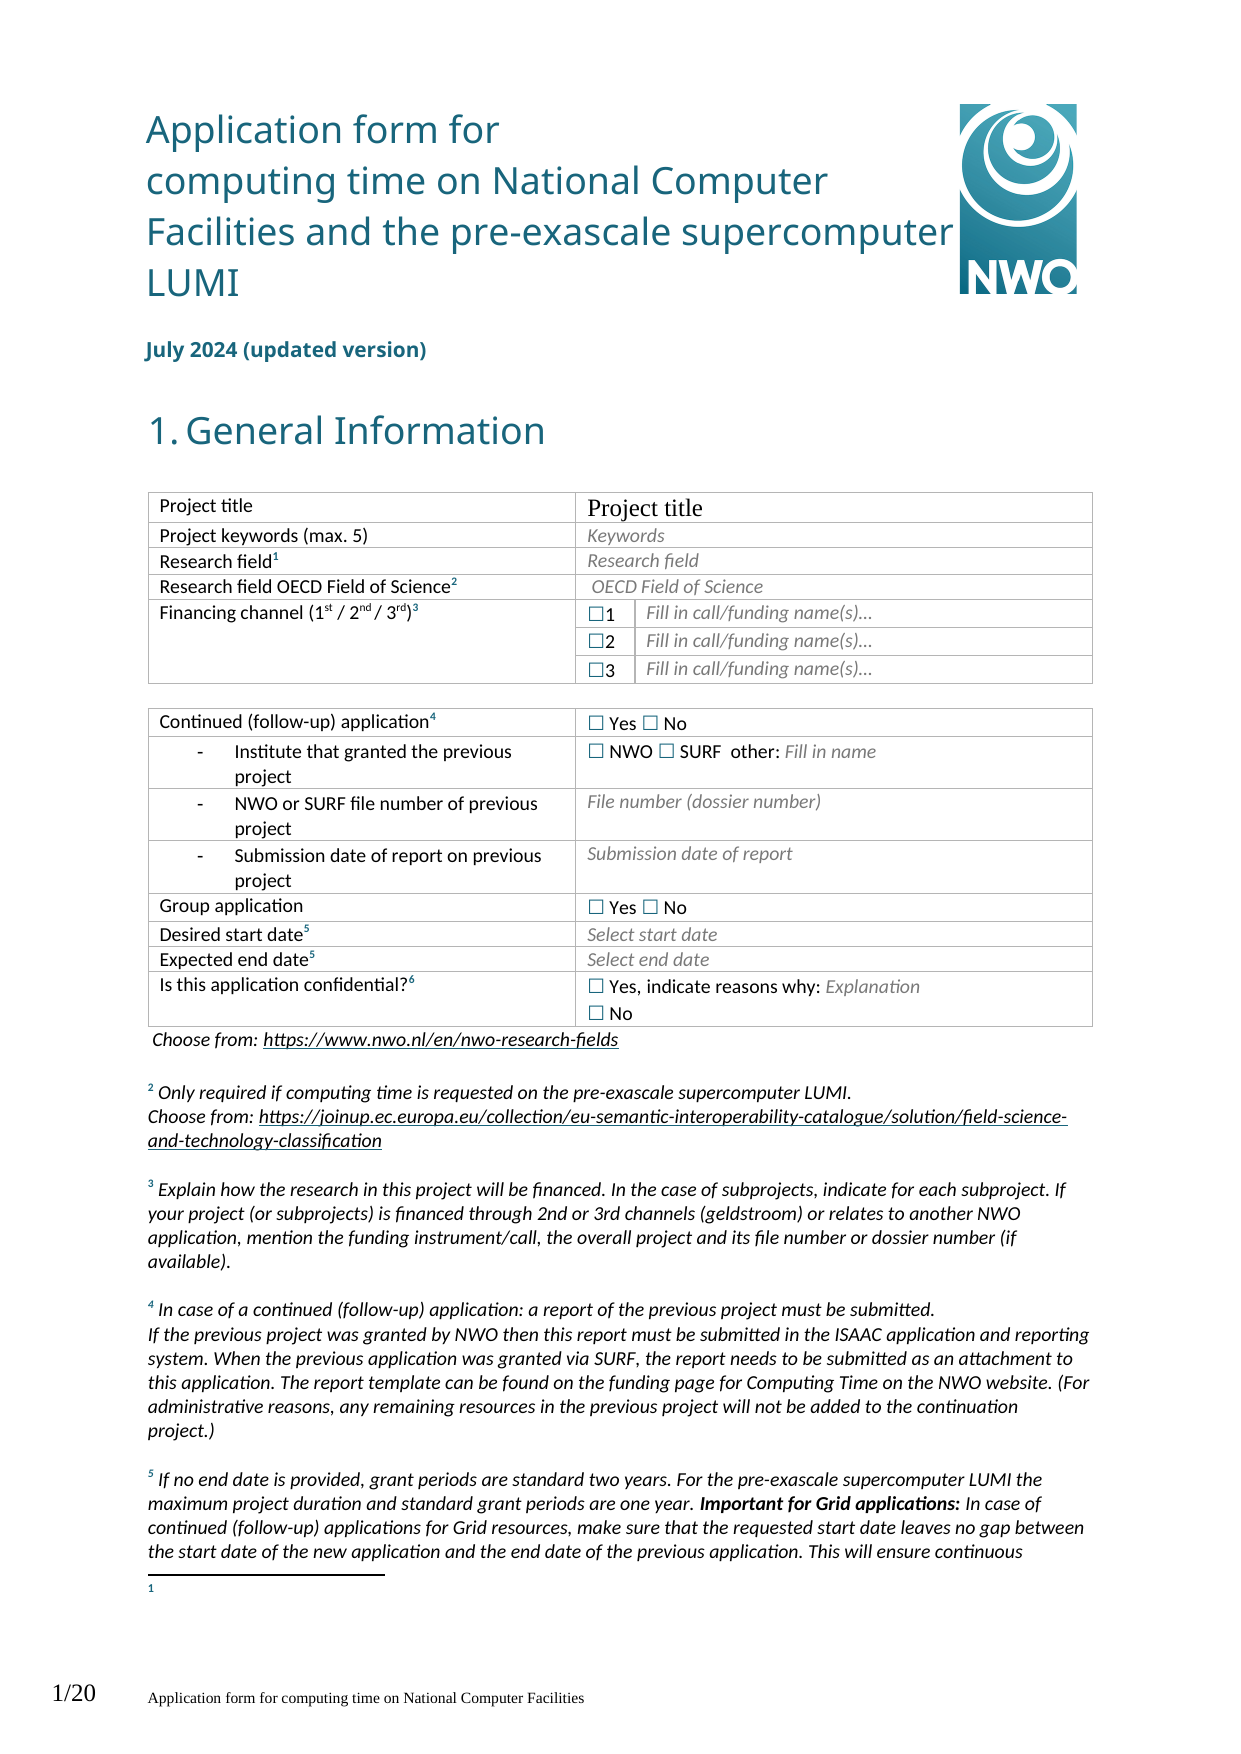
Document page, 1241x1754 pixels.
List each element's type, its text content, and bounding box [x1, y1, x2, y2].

table_cell [636, 656, 1092, 683]
table_cell NWO SURF other: [576, 737, 1092, 788]
table_cell Yes No [576, 894, 1092, 921]
table_cell [576, 789, 1092, 840]
table_cell Financing channel (1st / 2nd / 3rd)3 [149, 600, 575, 683]
table_cell Yes, indicate reasons why: No [576, 972, 1092, 1026]
picture [959, 104, 1077, 294]
table_cell Submission date of report on previous project [149, 841, 575, 893]
table_cell [576, 575, 1092, 599]
table_cell [576, 548, 1092, 573]
table_cell Is this application confidential?6 [149, 972, 575, 1026]
table_cell [576, 841, 1092, 893]
text 4 In case of a continued (follow-up) application: a report of the previous project must be submitted. [148, 1297, 1093, 1322]
table_cell Research field [149, 548, 575, 573]
text 3 Explain how the research in this project will be financed. In the case of subprojects, indicate for each subproject. If your project (or subprojects) is financed through 2nd or 3rd channels (geldstroom) or relates to another NWO application, mention the funding instrument/call, the overall project and its file number or dossier number (if available). [148, 1177, 1093, 1273]
table_cell NWO or SURF file number of previous project [149, 789, 575, 840]
text Choose from: https://www.nwo.nl/en/nwo-research-fields [148, 1027, 1093, 1051]
text If the previous project was granted by NWO then this report must be submitted in the ISAAC application and reporting system. When the previous application was granted via SURF, the report needs to be submitted as an attachment to this application. The report template can be found on the funding page for Computing Time on the NWO website. (For administrative reasons, any remaining resources in the previous project will not be added to the continuation project.) [148, 1322, 1093, 1442]
table_cell Expected end date5 [149, 947, 575, 971]
table_header Continued (follow-up) application4 [149, 709, 575, 736]
table_cell 2 [576, 628, 634, 655]
table_cell Desired start date5 [149, 922, 575, 946]
table_cell Research field OECD Field of Science2 [149, 575, 575, 599]
table_cell [576, 922, 1092, 946]
table_cell [576, 947, 1092, 971]
table_cell [576, 523, 1092, 547]
table_cell 3 [576, 656, 634, 683]
table_cell Project keywords (max. 5) [149, 523, 575, 547]
table_header Project title [149, 493, 575, 522]
text 2 Only required if computing time is requested on the pre-exascale supercomputer LUMI. [148, 1051, 1093, 1104]
table_cell Group application [149, 894, 575, 921]
list General Information [148, 404, 1093, 455]
table_cell [636, 600, 1092, 627]
table_cell [636, 628, 1092, 655]
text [148, 1467, 1093, 1563]
table_cell 1 [576, 600, 634, 627]
text Choose from: https://joinup.ec.europa.eu/collection/eu-semantic-interoperability-catalogue/solution/field-science-and-technology-classification [148, 1104, 1093, 1152]
table_header Yes No [576, 709, 1092, 736]
table_cell Institute that granted the previous project [149, 737, 575, 788]
